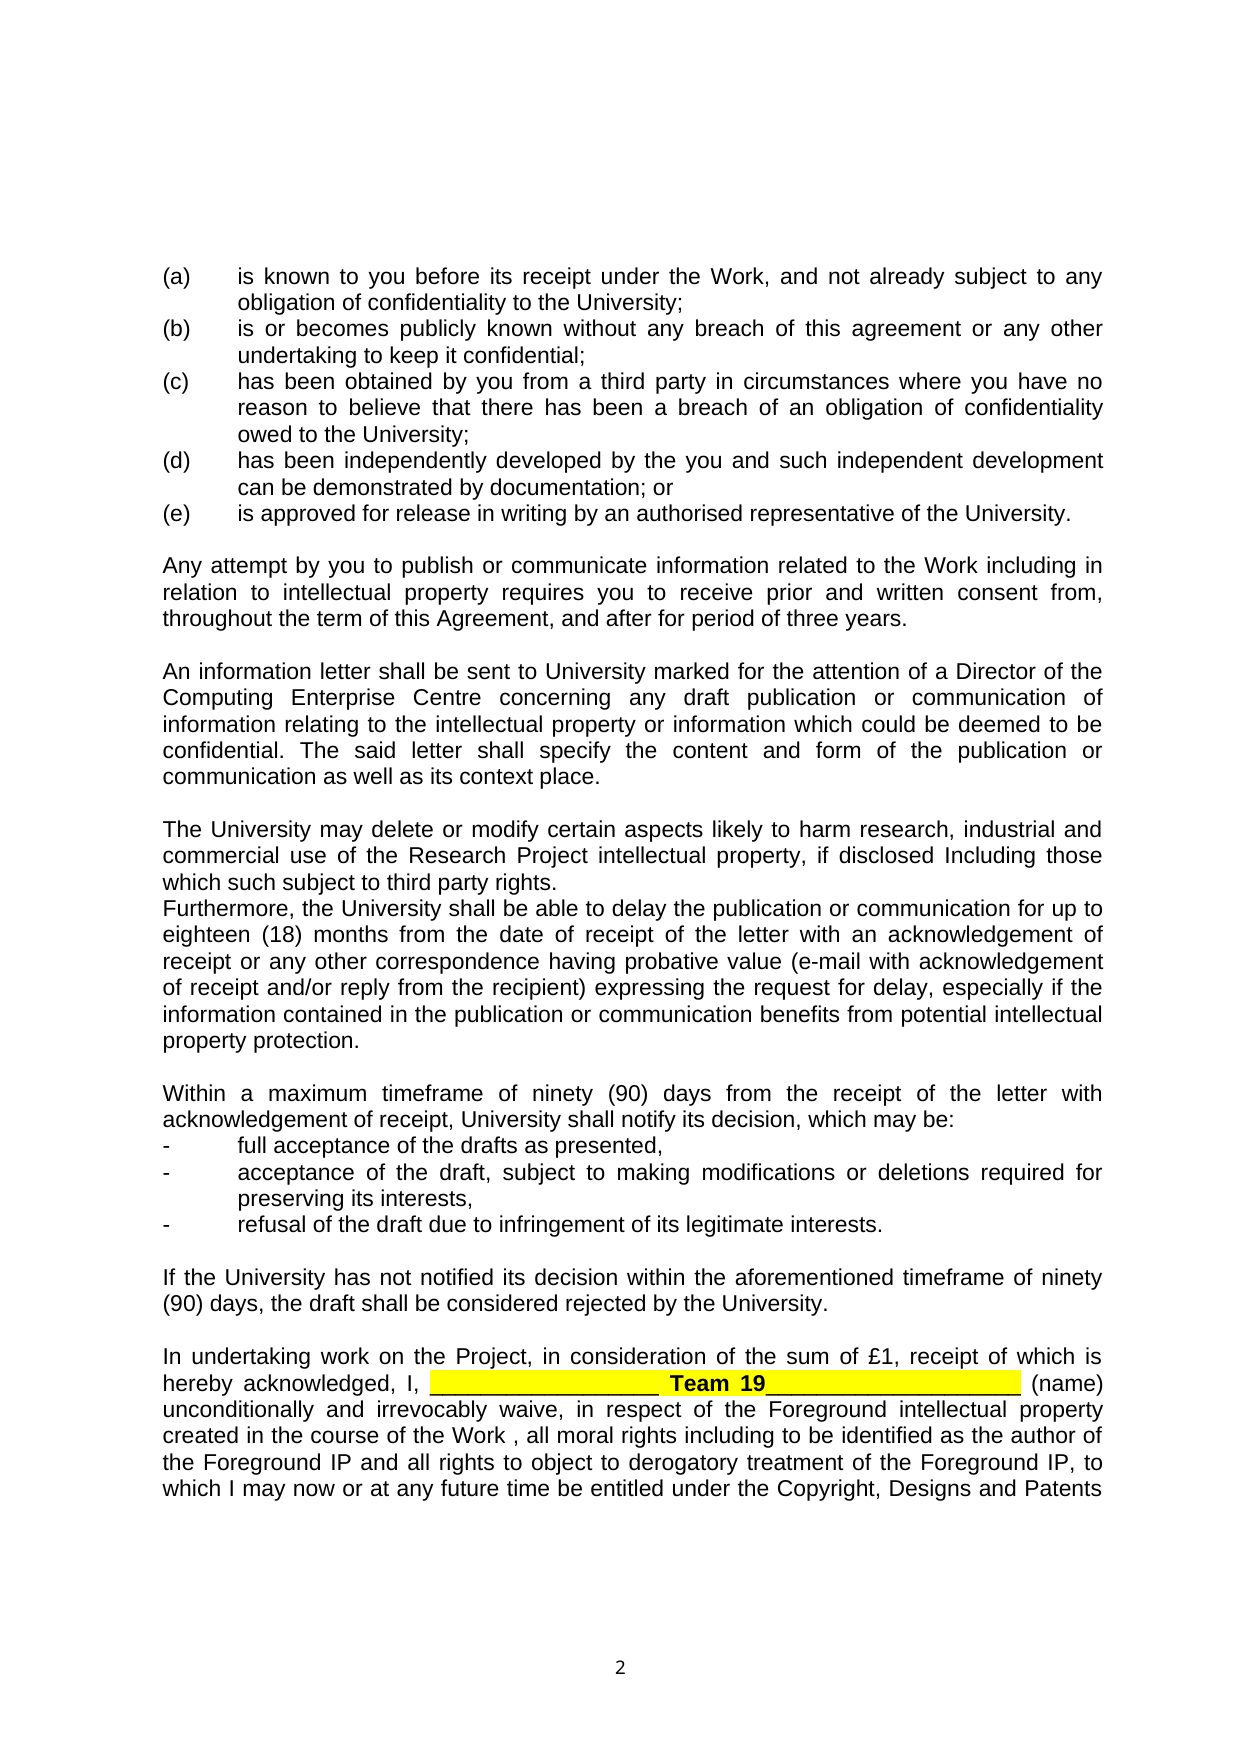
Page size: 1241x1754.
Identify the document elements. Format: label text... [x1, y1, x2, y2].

text (a) is known to you before its receipt under the Work, and not already subject to any obligation of confidentiality to the University; [162, 263, 1104, 315]
text The University may delete or modify certain aspects likely to harm research, industrial and commercial use of the Research Project intellectual property, if disclosed Including those which such subject to third party rights. [162, 816, 1104, 895]
text Furthermore, the University shall be able to delay the publication or communication for up to eighteen (18) months from the date of receipt of the letter with an acknowledgement of receipt or any other correspondence having probative value (e-mail with acknowledgement of receipt and/or reply from the recipient) expressing the request for delay, especially if the information contained in the publication or communication benefits from potential intellectual property protection. [162, 895, 1104, 1053]
text If the University has not notified its decision within the aforementioned timeframe of ninety (90) days, the draft shall be considered rejected by the University. [162, 1264, 1104, 1317]
text (c) has been obtained by you from a third party in circumstances where you have no reason to believe that there has been a breach of an obligation of confidentiality owed to the University; [162, 368, 1104, 447]
text Any attempt by you to publish or communicate information related to the Work including in relation to intellectual property requires you to receive prior and written consent from, throughout the term of this Agreement, and after for period of three years. [162, 552, 1104, 632]
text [162, 1343, 1104, 1501]
text Within a maximum timeframe of ninety (90) days from the receipt of the letter with acknowledgement of receipt, University shall notify its decision, which may be: [162, 1079, 1104, 1132]
text - full acceptance of the drafts as presented, [162, 1132, 1104, 1159]
text - acceptance of the draft, subject to making modifications or deletions required for preserving its interests, [162, 1159, 1104, 1211]
text (e) is approved for release in writing by an authorised representative of the University. [162, 500, 1104, 526]
text (b) is or becomes publicly known without any breach of this agreement or any other undertaking to keep it confidential; [162, 315, 1104, 368]
text - refusal of the draft due to infringement of its legitimate interests. [162, 1211, 1104, 1238]
text An information letter shall be sent to University marked for the attention of a Director of the Computing Enterprise Centre concerning any draft publication or communication of information relating to the intellectual property or information which could be deemed to be confidential. The said letter shall specify the content and form of the publication or communication as well as its context place. [162, 658, 1104, 790]
text (d) has been independently developed by the you and such independent development can be demonstrated by documentation; or [162, 447, 1104, 500]
